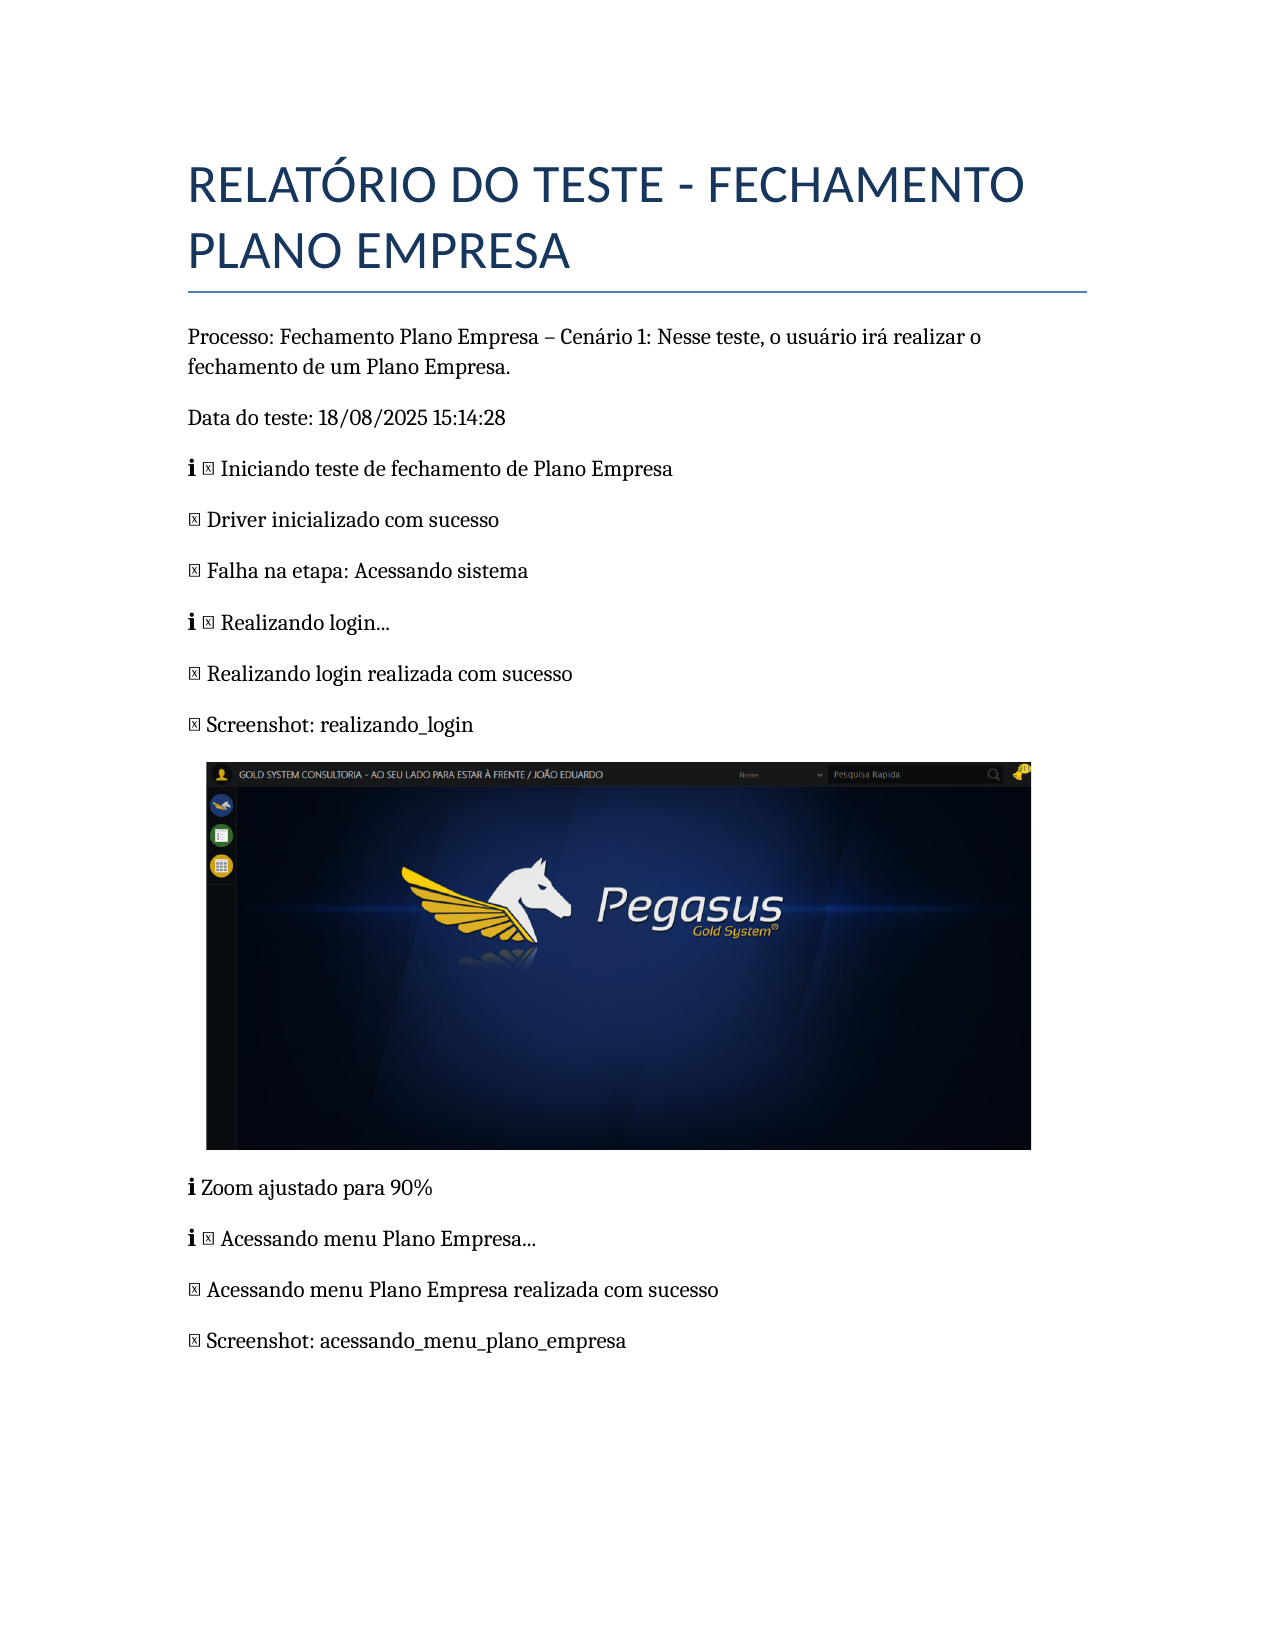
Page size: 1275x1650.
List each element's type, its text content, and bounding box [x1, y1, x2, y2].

title RELATÓRIO DO TESTE - FECHAMENTO PLANO EMPRESA [187, 150, 1087, 293]
text Data do teste: 18/08/2025 15:14:28 [187, 405, 1087, 432]
text ℹ️ 🔄 Acessando menu Plano Empresa... [187, 1225, 1087, 1252]
text ❌ Falha na etapa: Acessando sistema [187, 558, 1087, 585]
text 📸 Screenshot: acessando_menu_plano_empresa [187, 1327, 1087, 1354]
text ℹ️ 🚀 Iniciando teste de fechamento de Plano Empresa [187, 456, 1087, 483]
text ✅ Realizando login realizada com sucesso [187, 660, 1087, 687]
text ✅ Acessando menu Plano Empresa realizada com sucesso [187, 1276, 1087, 1303]
text ℹ️ Zoom ajustado para 90% [187, 1174, 1087, 1201]
text ✅ Driver inicializado com sucesso [187, 507, 1087, 534]
picture [206, 762, 1032, 1150]
text 📸 Screenshot: realizando_login [187, 711, 1087, 738]
text ℹ️ 🔄 Realizando login... [187, 609, 1087, 636]
text Processo: Fechamento Plano Empresa – Cenário 1: Nesse teste, o usuário irá realizar o fechamento de um Plano Empresa. [187, 324, 1087, 381]
